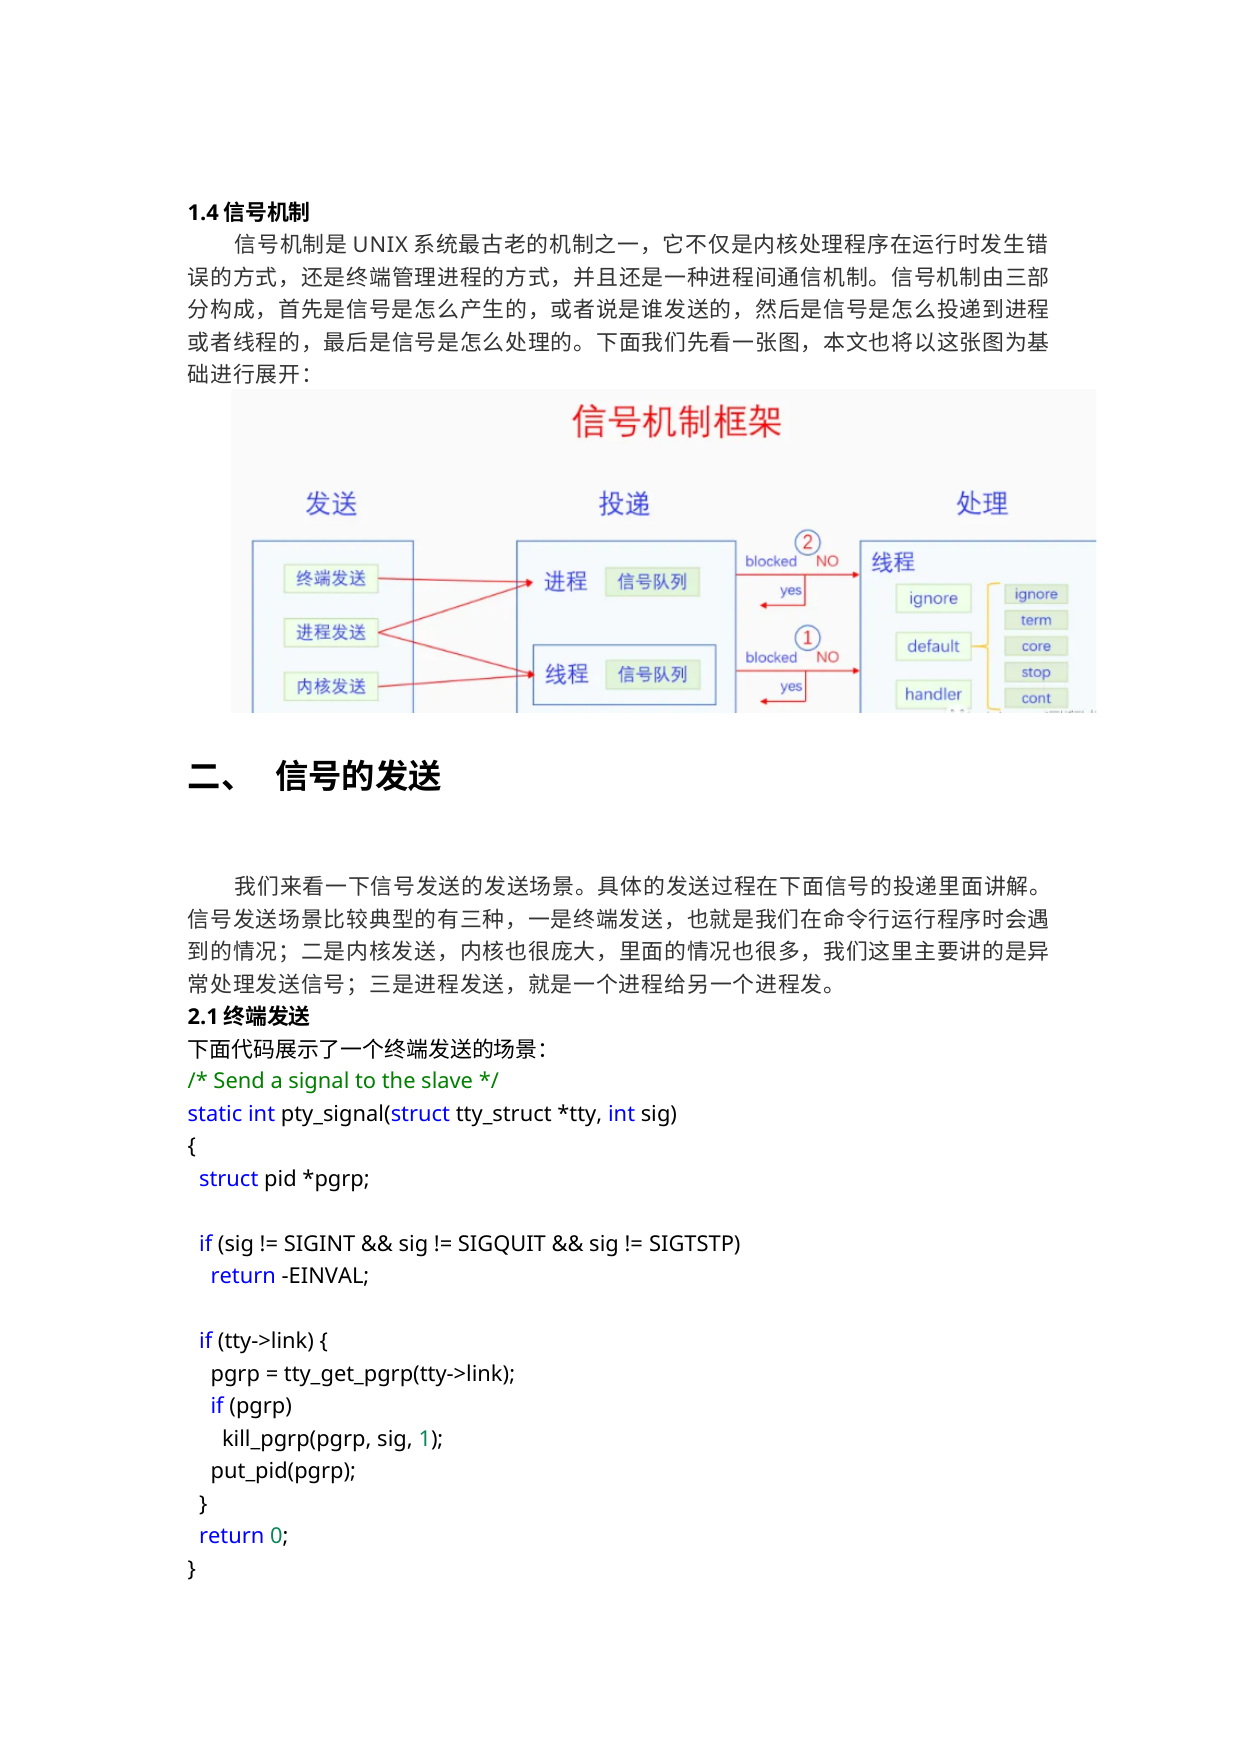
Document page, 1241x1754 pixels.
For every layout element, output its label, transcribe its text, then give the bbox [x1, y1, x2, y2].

text 我们来看一下信号发送的发送场景。具体的发送过程在下面信号的投递里面讲解。信号发送场景比较典型的有三种，一是终端发送，也就是我们在命令行运行程序时会遇到的情况；二是内核发送，内核也很庞大，里面的情况也很多，我们这里主要讲的是异常处理发送信号；三是进程发送，就是一个进程给另一个进程发。 [187, 869, 1053, 999]
text } [187, 1551, 1053, 1584]
text struct pid *pgrp; [187, 1161, 1053, 1194]
text 信号机制是UNIX系统最古老的机制之一，它不仅是内核处理程序在运行时发生错误的方式，还是终端管理进程的方式，并且还是一种进程间通信机制。信号机制由三部分构成，首先是信号是怎么产生的，或者说是谁发送的，然后是信号是怎么投递到进程或者线程的，最后是信号是怎么处理的。下面我们先看一张图，本文也将以这张图为基础进行展开： [187, 227, 1053, 389]
text pgrp = tty_get_pgrp(tty->link); [187, 1356, 1053, 1389]
text if (pgrp) [187, 1389, 1053, 1421]
text return 0; [187, 1519, 1053, 1551]
text 下面代码展示了一个终端发送的场景： [187, 1031, 1053, 1064]
text 1.4信号机制 [187, 194, 1053, 227]
text { [187, 1129, 1053, 1161]
text /* Send a signal to the slave */ [187, 1064, 1053, 1096]
text } [187, 1486, 1053, 1519]
text kill_pgrp(pgrp, sig, 1); [187, 1421, 1053, 1454]
text return -EINVAL; [187, 1259, 1053, 1291]
subtitle 信号的发送 [187, 742, 1053, 807]
text 2.1终端发送 [187, 999, 1053, 1031]
text if (sig != SIGINT && sig != SIGQUIT && sig != SIGTSTP) [187, 1226, 1053, 1259]
picture [231, 389, 1097, 713]
text static int pty_signal(struct tty_struct *tty, int sig) [187, 1096, 1053, 1129]
text put_pid(pgrp); [187, 1454, 1053, 1486]
text if (tty->link) { [187, 1324, 1053, 1356]
